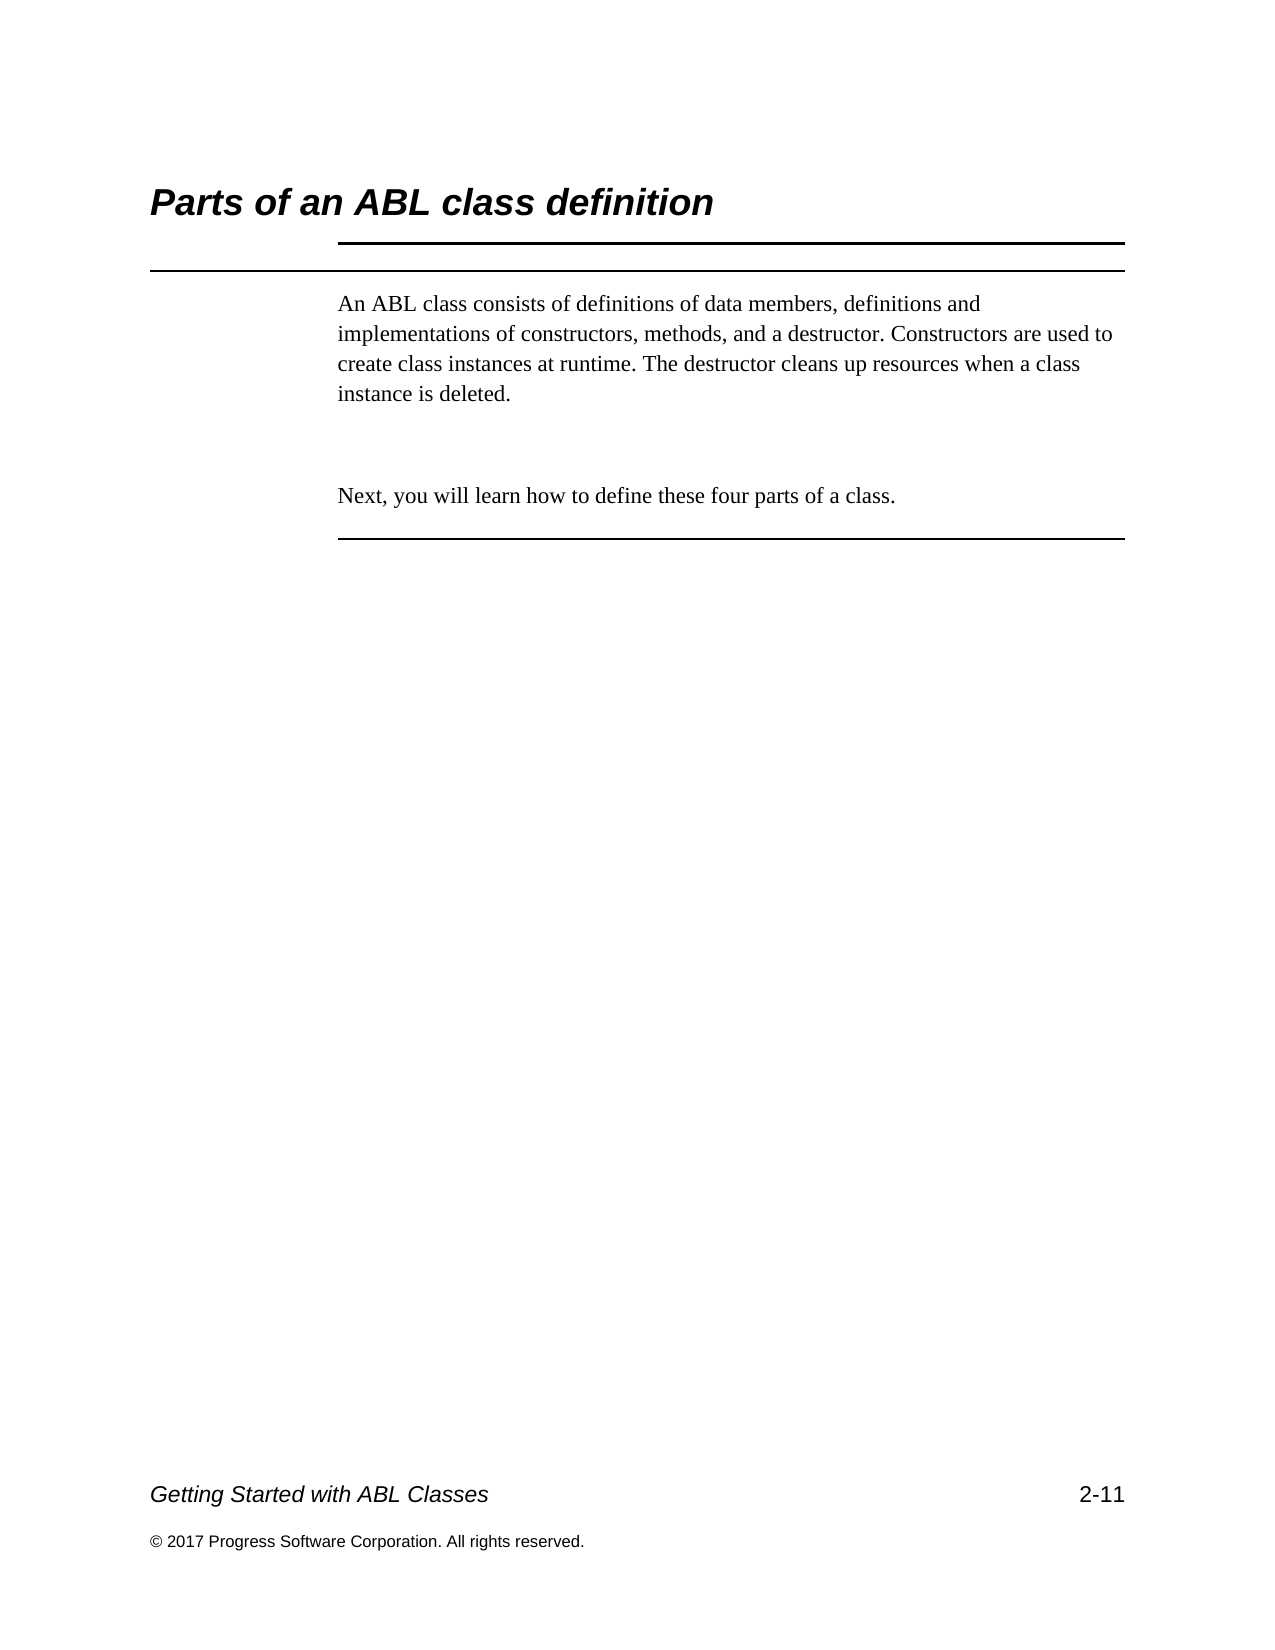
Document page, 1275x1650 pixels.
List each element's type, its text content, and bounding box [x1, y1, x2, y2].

text Next, you will learn how to define these four parts of a class. [337, 483, 1125, 509]
subtitle Parts of an ABL class definition [150, 180, 1125, 223]
text An ABL class consists of definitions of data members, definitions and implementations of constructors, methods, and a destructor. Constructors are used to create class instances at runtime. The destructor cleans up resources when a class instance is deleted. [337, 290, 1125, 407]
